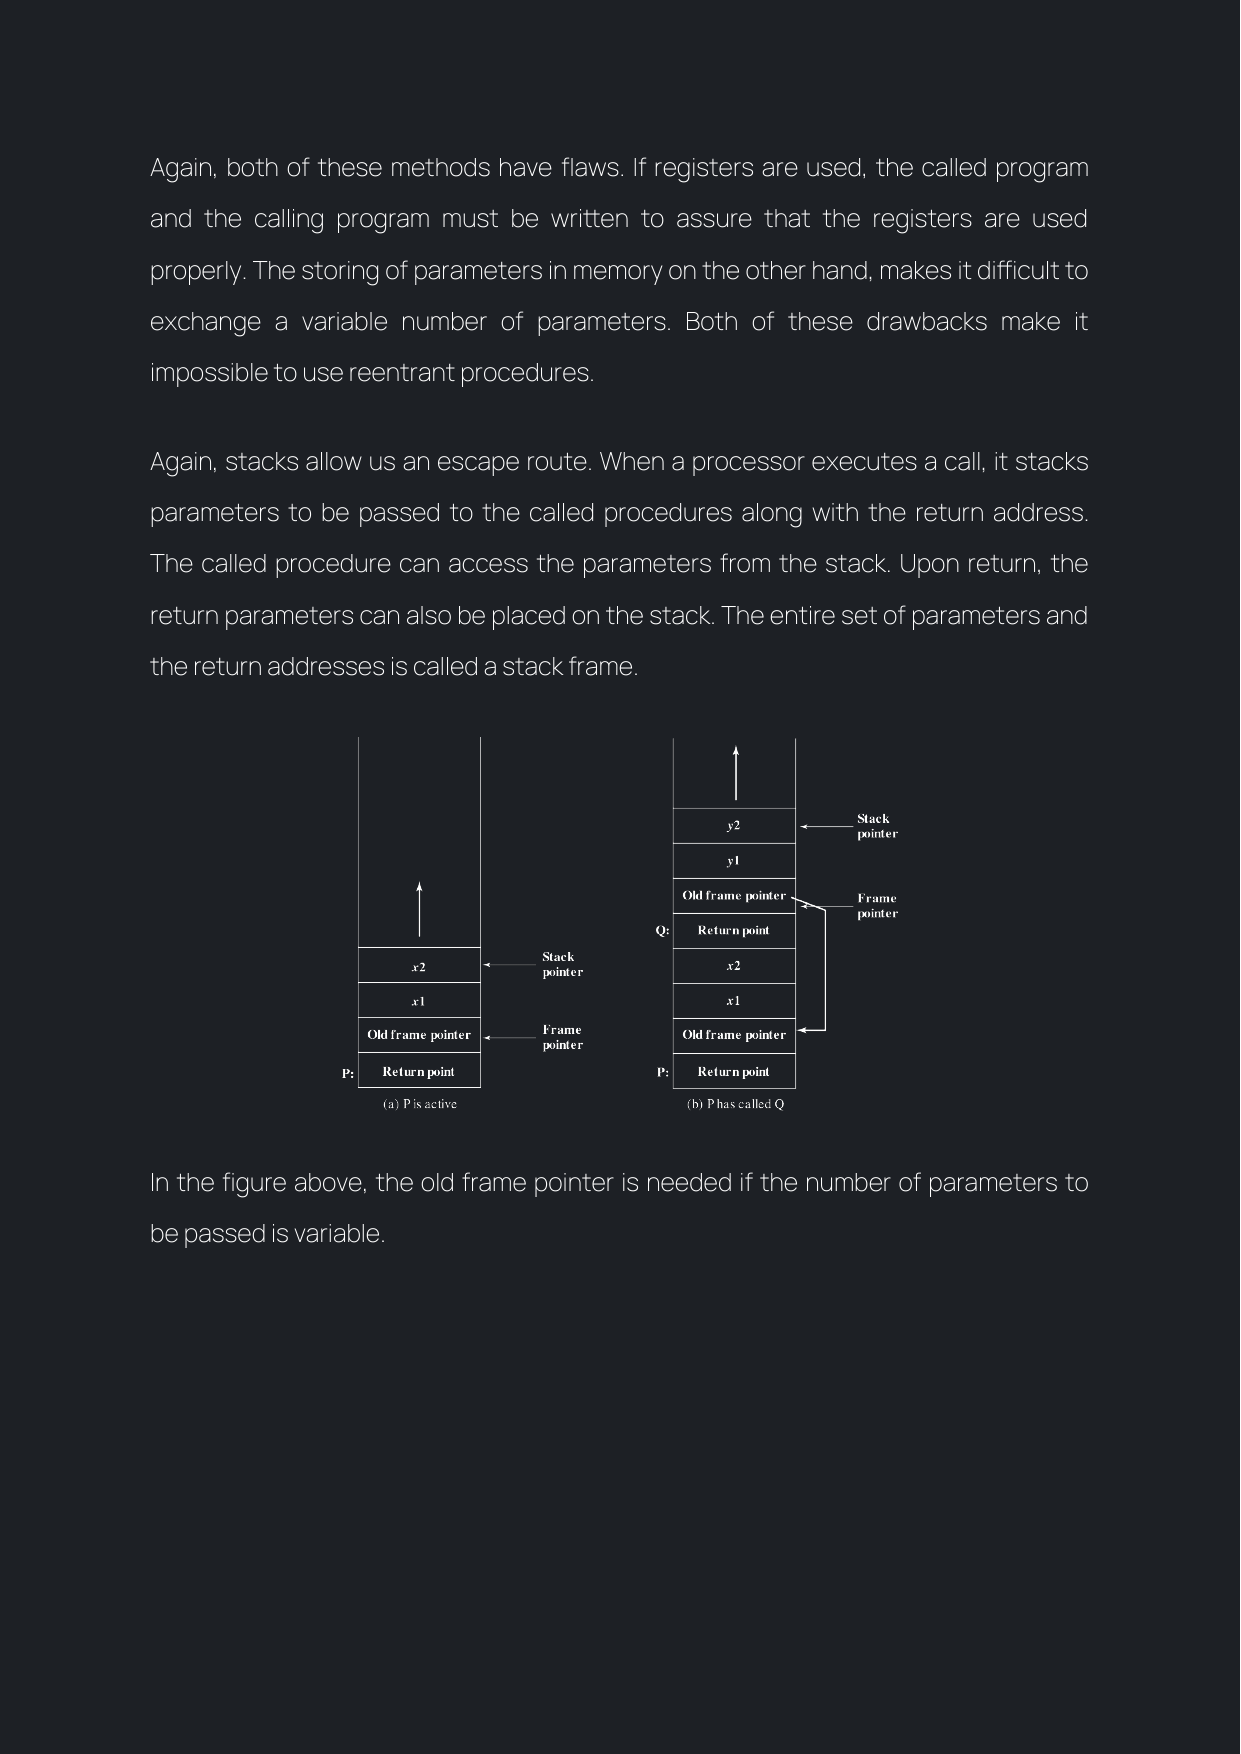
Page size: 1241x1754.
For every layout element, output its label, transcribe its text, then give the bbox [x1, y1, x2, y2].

text Again, both of these methods have flaws. If registers are used, the called program and the calling program must be written to assure that the registers are used properly. The storing of parameters in memory on the other hand, makes it difficult to exchange a variable number of parameters. Both of these drawbacks make it impossible to use reentrant procedures. [150, 150, 1090, 389]
text In the figure above, the old frame pointer is needed if the number of parameters to be passed is variable. [150, 1165, 1090, 1250]
text Again, stacks allow us an escape route. When a processor executes a call, it stacks parameters to be passed to the called procedures along with the return address. The called procedure can access the parameters from the stack. Upon return, the return parameters can also be placed on the stack. The entire set of parameters and the return addresses is called a stack frame. [150, 444, 1090, 683]
picture [341, 737, 899, 1111]
